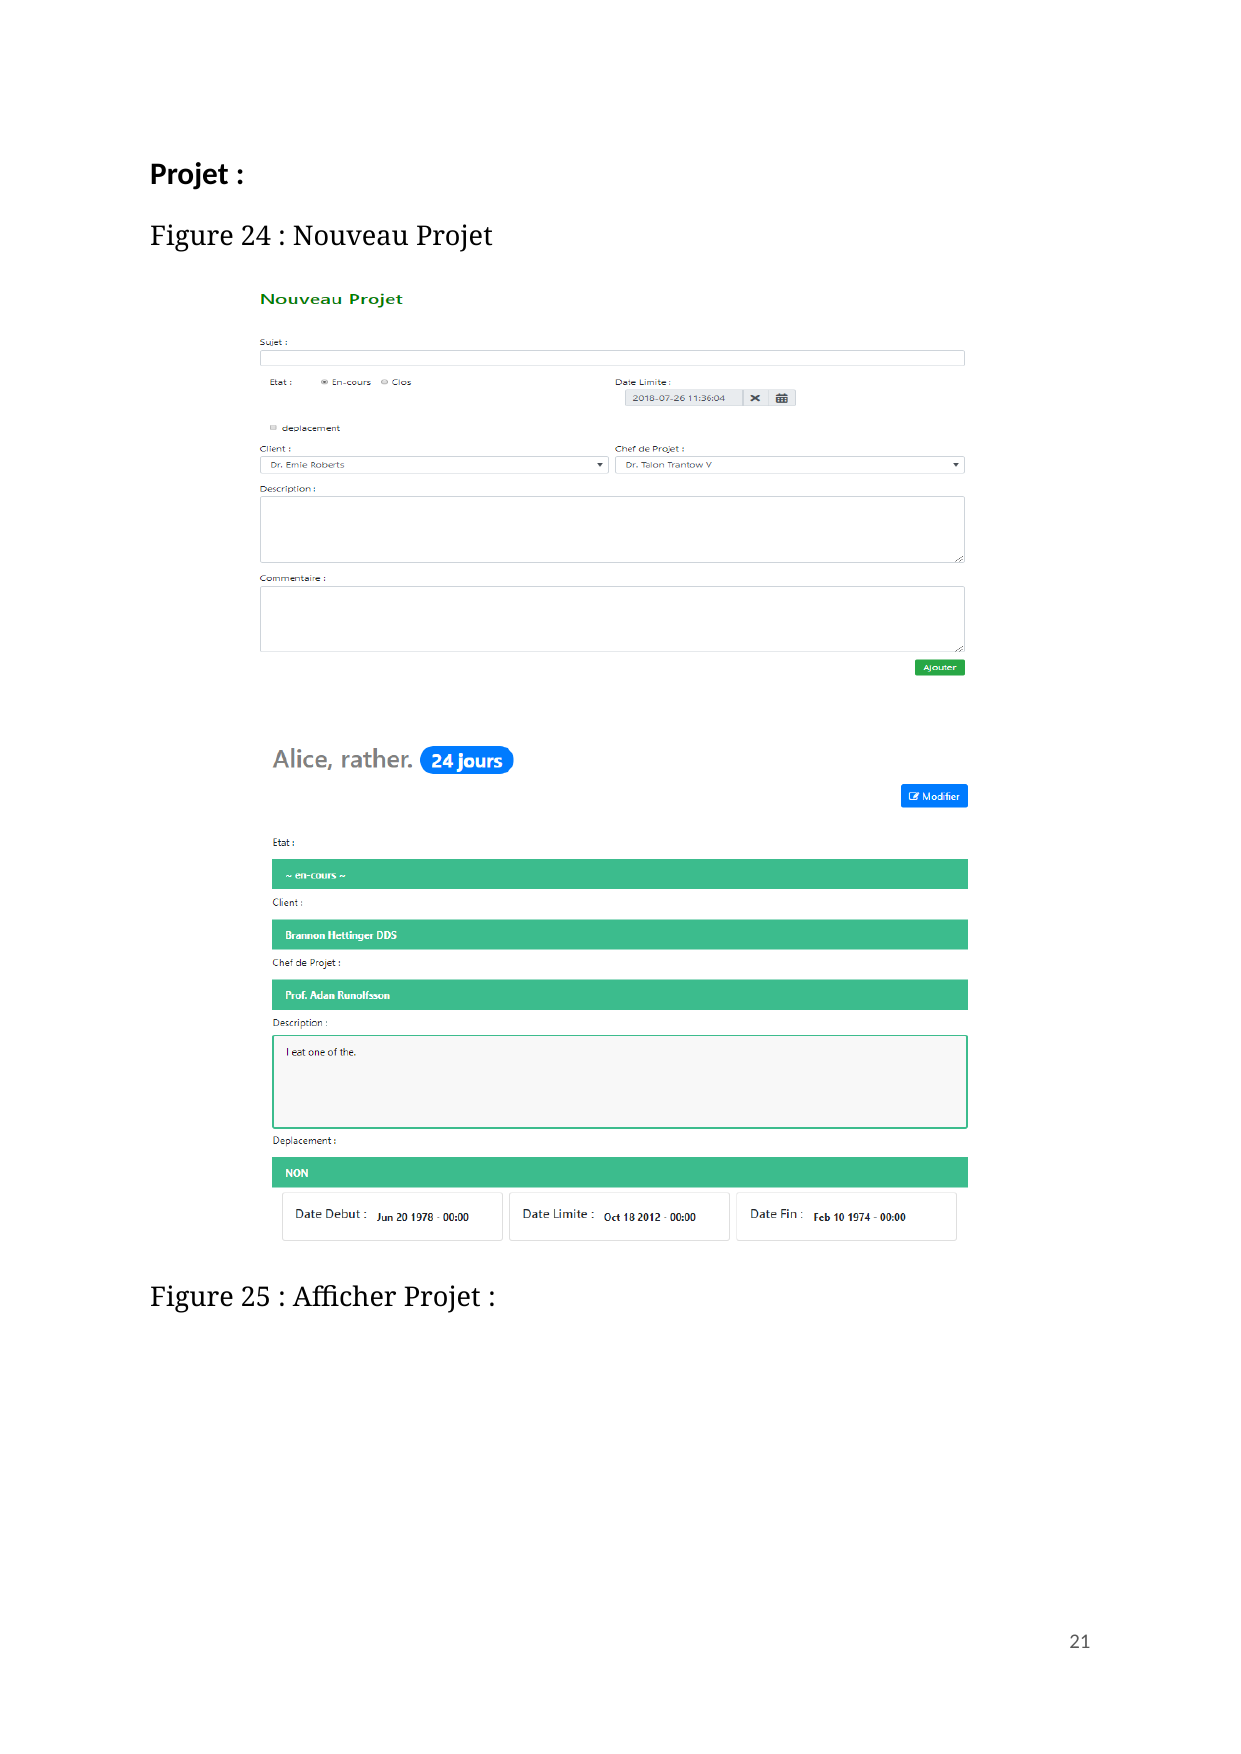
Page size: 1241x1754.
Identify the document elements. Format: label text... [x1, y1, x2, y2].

text Projet : [150, 154, 1090, 192]
picture [246, 742, 994, 1253]
text Figure 24 : Nouveau Projet [150, 217, 1090, 253]
picture [236, 280, 1005, 690]
